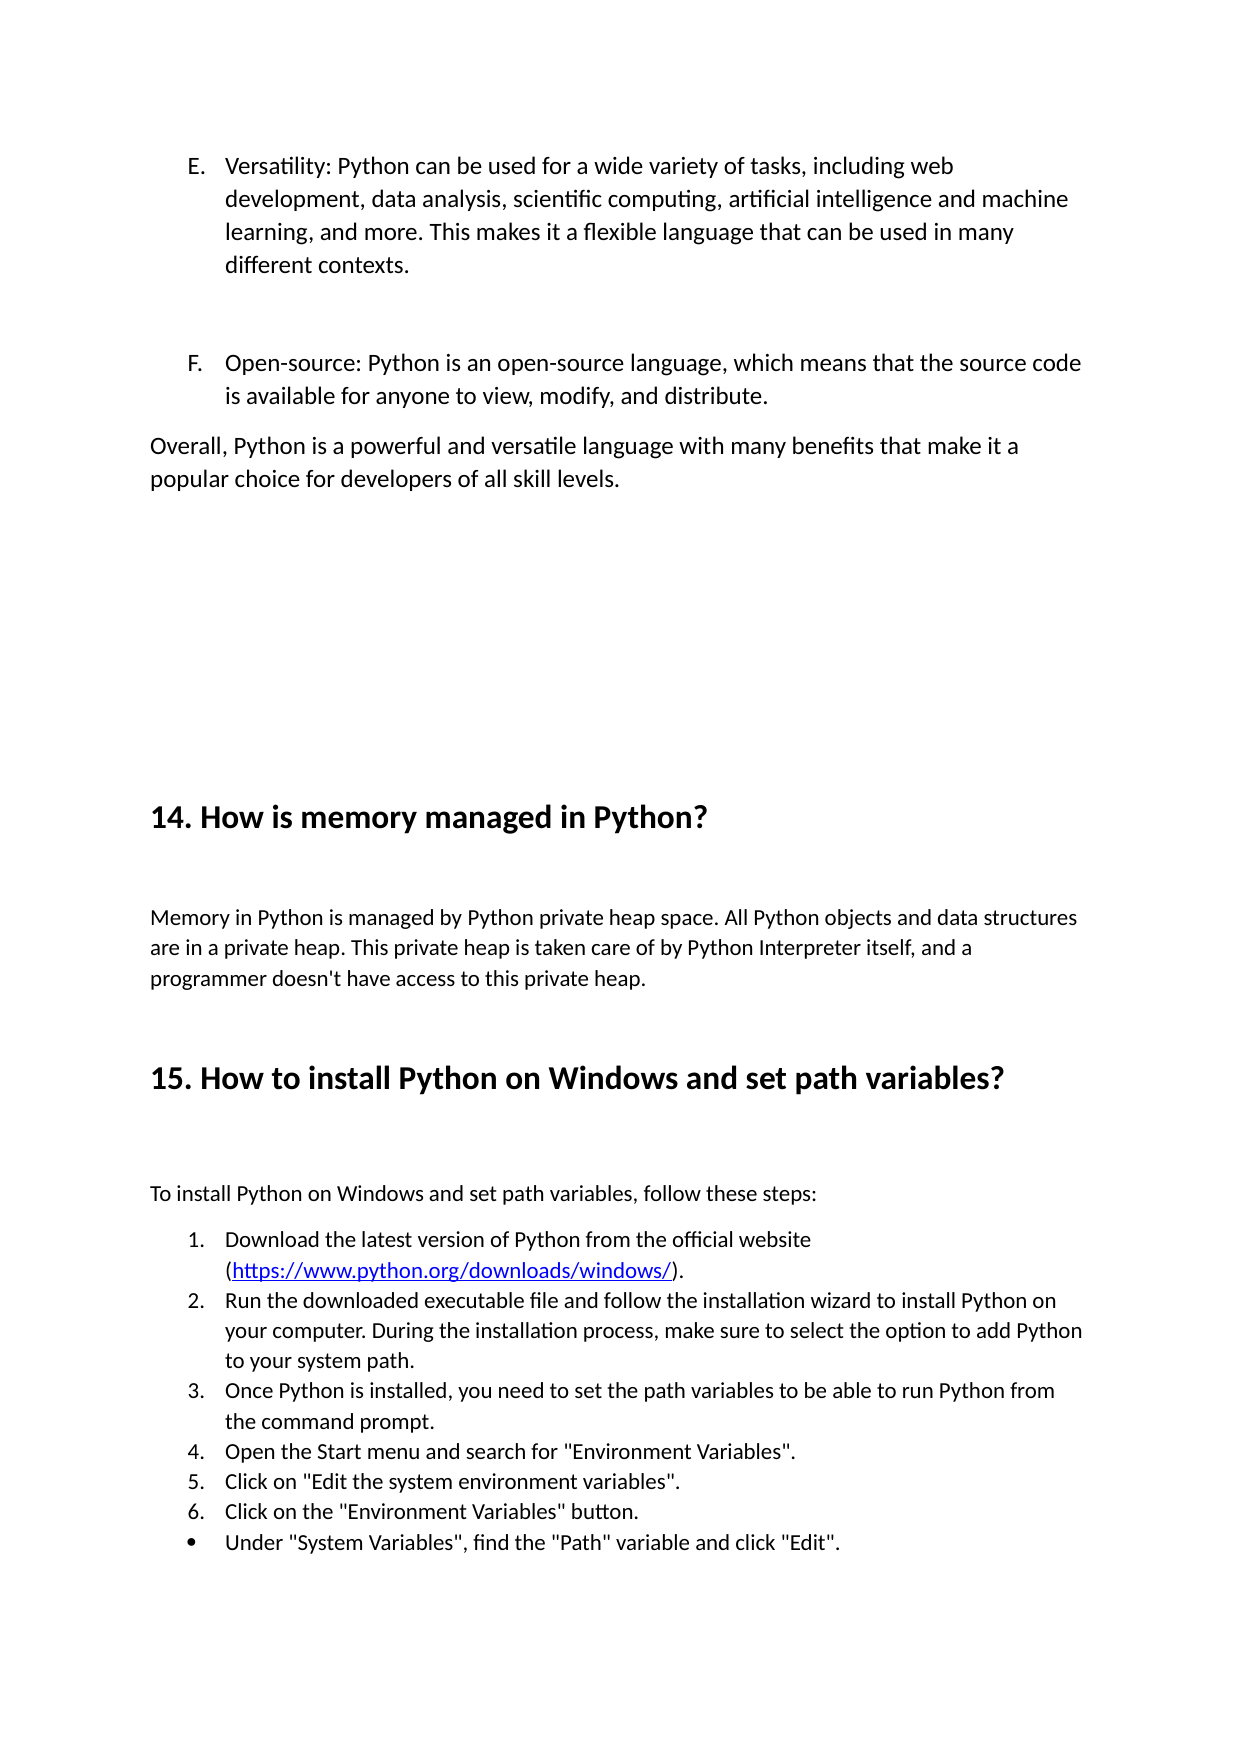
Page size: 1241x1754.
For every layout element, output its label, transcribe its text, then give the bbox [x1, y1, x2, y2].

list Run the downloaded executable file and follow the installation wizard to install Python on your computer. During the installation process, make sure to select the option to add Python to your system path. [187, 1286, 1090, 1374]
list Download the latest version of Python from the official website (https://www.python.org/downloads/windows/). [187, 1226, 1090, 1284]
list Versatility: Python can be used for a wide variety of tasks, including web development, data analysis, scientific computing, artificial intelligence and machine learning, and more. This makes it a flexible language that can be used in many different contexts. [187, 150, 1090, 279]
list Click on the "Environment Variables" button. [187, 1497, 1090, 1525]
list Open the Start menu and search for "Environment Variables". [187, 1437, 1090, 1465]
list Once Python is installed, you need to set the path variables to be able to run Python from the command prompt. [187, 1377, 1090, 1435]
list Under "System Variables", find the "Path" variable and click "Edit". [187, 1528, 1090, 1556]
text Overall, Python is a powerful and versatile language with many benefits that make it a popular choice for developers of all skill levels. [150, 430, 1090, 493]
text Memory in Python is managed by Python private heap space. All Python objects and data structures are in a private heap. This private heap is taken care of by Python Interpreter itself, and a programmer doesn't have access to this private heap. [150, 903, 1090, 992]
text 14. How is memory managed in Python? [150, 796, 1090, 836]
list Click on "Edit the system environment variables". [187, 1467, 1090, 1495]
list Open-source: Python is an open-source language, which means that the source code is available for anyone to view, modify, and distribute. [187, 347, 1090, 411]
text To install Python on Windows and set path variables, follow these steps: [150, 1179, 1090, 1207]
text 15. How to install Python on Windows and set path variables? [150, 1057, 1090, 1098]
